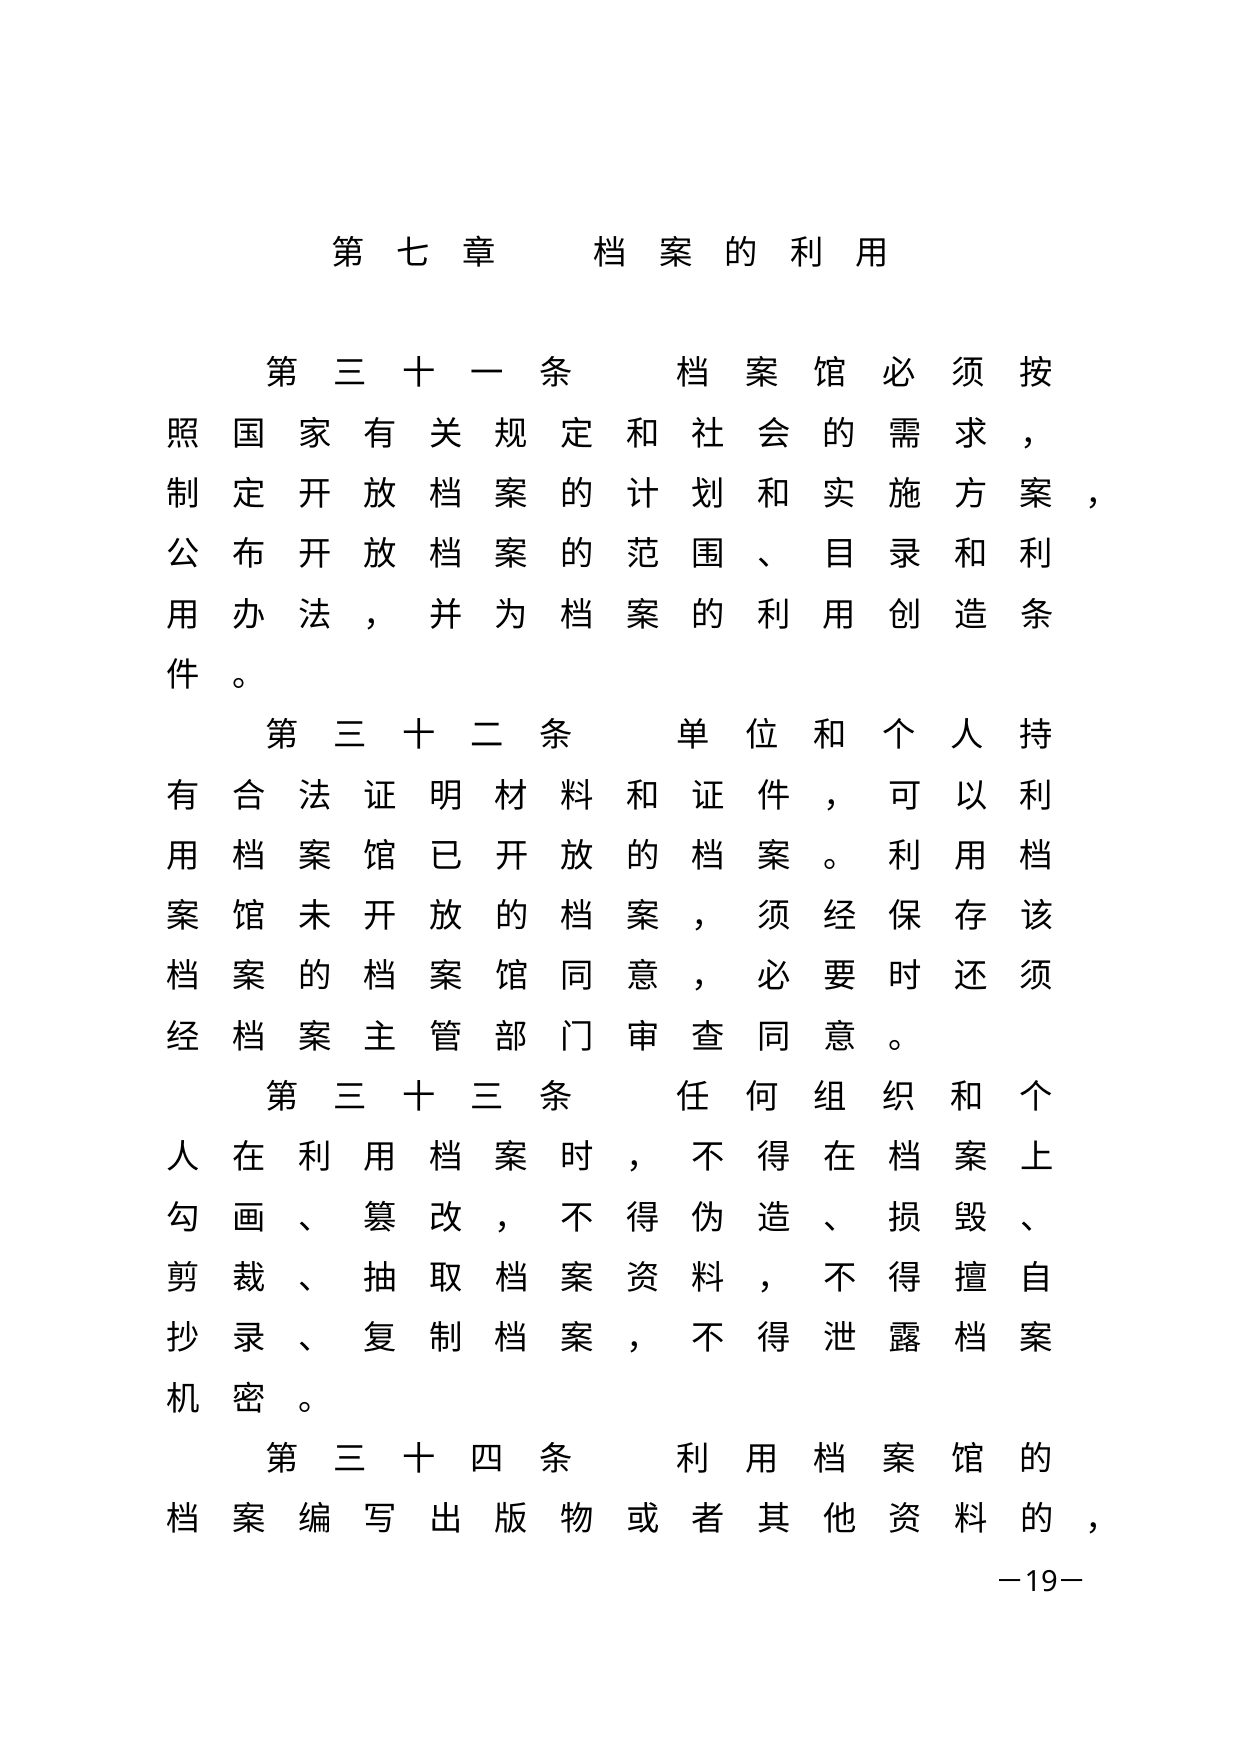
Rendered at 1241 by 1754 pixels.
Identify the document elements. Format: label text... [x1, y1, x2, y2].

text 第三十三条 任何组织和个人在利用档案时，不得在档案上勾画、篡改，不得伪造、损毁、剪裁、抽取档案资料，不得擅自抄录、复制档案，不得泄露档案机密。 [167, 1064, 1085, 1426]
text 第三十一条 档案馆必须按照国家有关规定和社会的需求，制定开放档案的计划和实施方案，公布开放档案的范围、目录和利用办法，并为档案的利用创造条件。 [167, 340, 1085, 702]
text 第七章 档案的利用 [167, 219, 1085, 280]
text 第三十二条 单位和个人持有合法证明材料和证件，可以利用档案馆已开放的档案。利用档案馆未开放的档案，须经保存该档案的档案馆同意，必要时还须经档案主管部门审查同意。 [167, 702, 1085, 1064]
text 第三十四条 利用档案馆的档案编写出版物或者其他资料的，可以提供样书或者副本供有关档案馆收藏。 [167, 1426, 1085, 1546]
